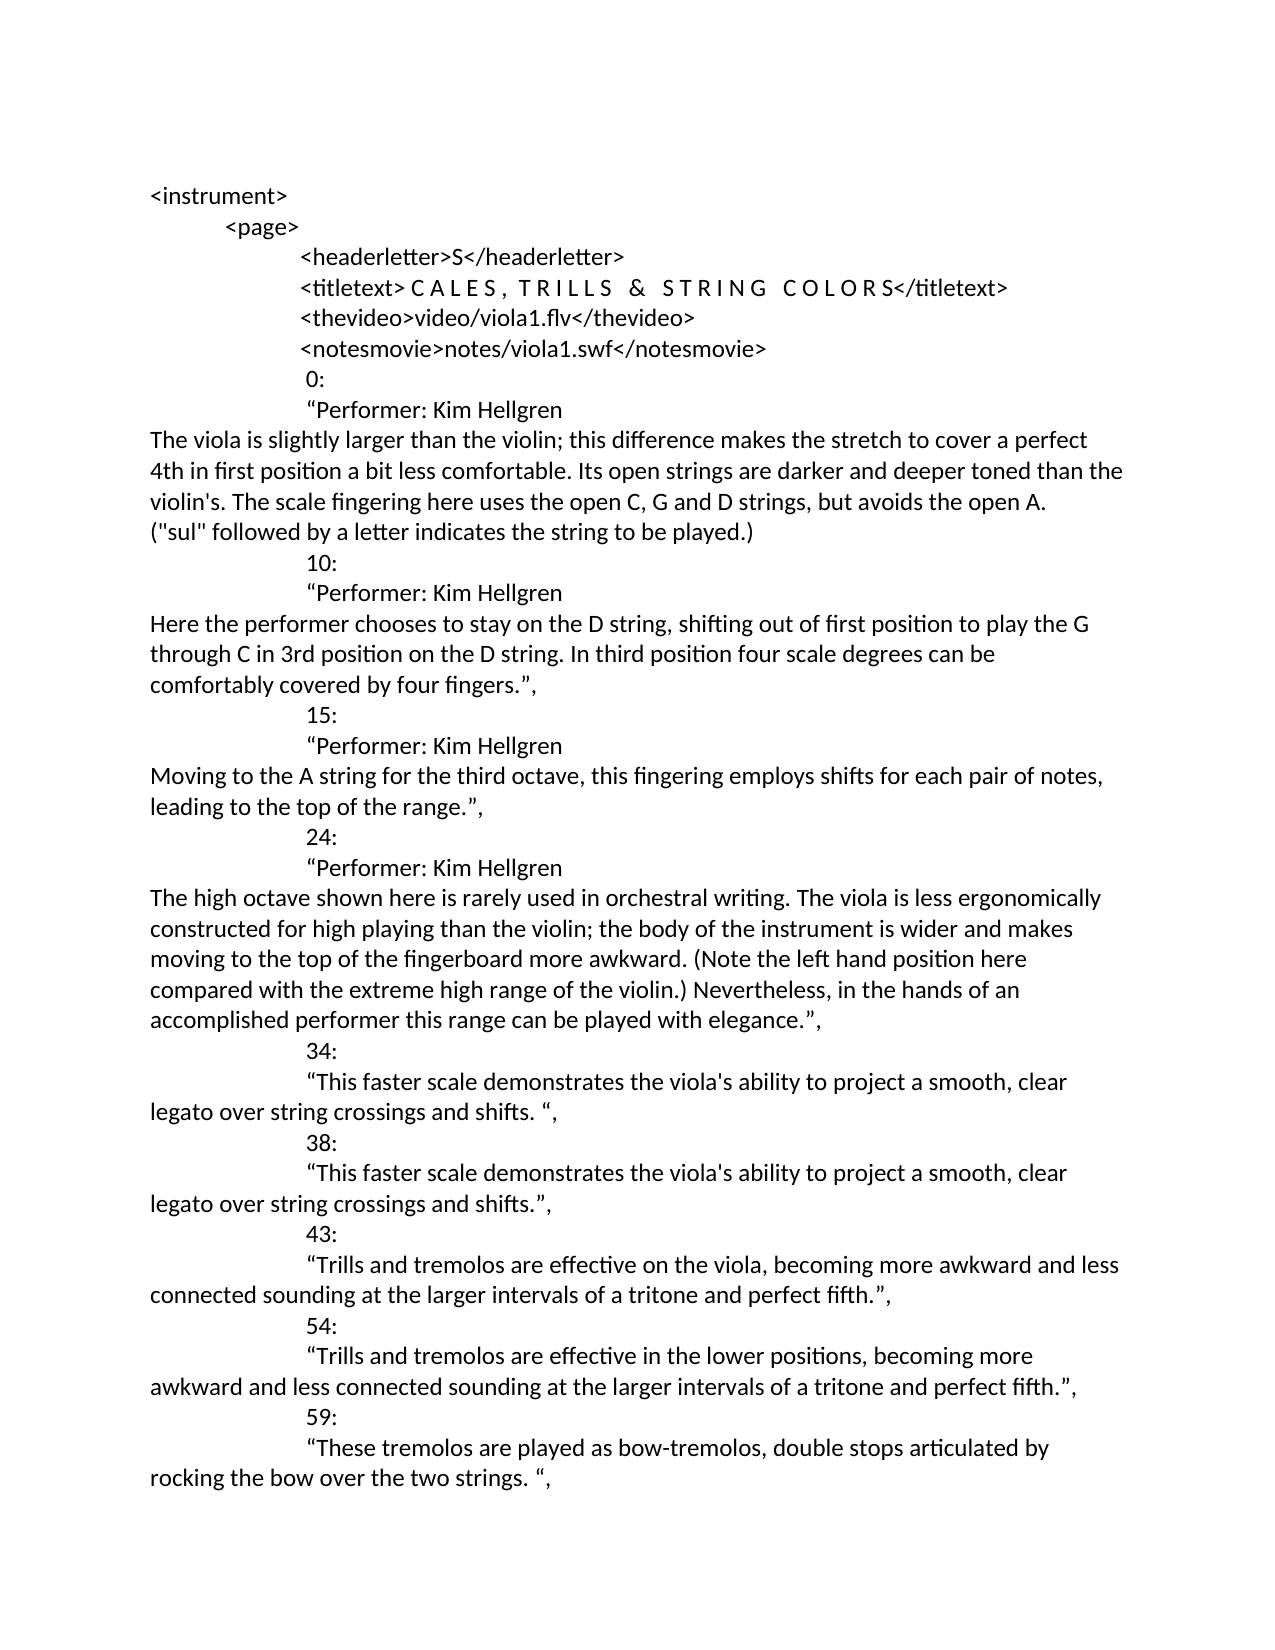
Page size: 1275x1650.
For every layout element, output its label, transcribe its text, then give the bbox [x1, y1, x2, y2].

text 10: [150, 547, 1125, 577]
text <instrument> [150, 181, 1125, 211]
text Moving to the A string for the third octave, this fingering employs shifts for each pair of notes, leading to the top of the range.”, [150, 760, 1125, 821]
text <notesmovie>notes/viola1.swf</notesmovie> [150, 333, 1125, 364]
text <thevideo>video/viola1.flv</thevideo> [150, 303, 1125, 333]
text 43: [150, 1218, 1125, 1249]
text 54: [150, 1310, 1125, 1340]
text The high octave shown here is rarely used in orchestral writing. The viola is less ergonomically constructed for high playing than the violin; the body of the instrument is wider and makes moving to the top of the fingerboard more awkward. (Note the left hand position here compared with the extreme high range of the violin.) Nevertheless, in the hands of an accomplished performer this range can be played with elegance.”, [150, 882, 1125, 1035]
text “Performer: Kim Hellgren [150, 577, 1125, 608]
text Here the performer chooses to stay on the D string, shifting out of first position to play the G through C in 3rd position on the D string. In third position four scale degrees can be comfortably covered by four fingers.”, [150, 608, 1125, 699]
text “Trills and tremolos are effective in the lower positions, becoming more awkward and less connected sounding at the larger intervals of a tritone and perfect fifth.”, [150, 1340, 1125, 1401]
text “This faster scale demonstrates the viola's ability to project a smooth, clear legato over string crossings and shifts.”, [150, 1157, 1125, 1218]
text The viola is slightly larger than the violin; this difference makes the stretch to cover a perfect 4th in first position a bit less comfortable. Its open strings are darker and deeper toned than the violin's. The scale fingering here uses the open C, G and D strings, but avoids the open A. [150, 425, 1125, 516]
text “These tremolos are played as bow-tremolos, double stops articulated by rocking the bow over the two strings. “, [150, 1432, 1125, 1493]
text 59: [150, 1401, 1125, 1432]
text “Performer: Kim Hellgren [150, 730, 1125, 760]
text <page> [150, 211, 1125, 242]
text “Performer: Kim Hellgren [150, 852, 1125, 882]
text “This faster scale demonstrates the viola's ability to project a smooth, clear legato over string crossings and shifts. “, [150, 1066, 1125, 1127]
text 0: [150, 364, 1125, 394]
text “Trills and tremolos are effective on the viola, becoming more awkward and less connected sounding at the larger intervals of a tritone and perfect fifth.”, [150, 1249, 1125, 1310]
text 34: [150, 1035, 1125, 1066]
text <headerletter>S</headerletter> [150, 242, 1125, 272]
text <titletext> C A L E S , T R I L L S & S T R I N G C O L O R S</titletext> [150, 272, 1125, 303]
text ("sul" followed by a letter indicates the string to be played.) [150, 516, 1125, 547]
text “Performer: Kim Hellgren [150, 394, 1125, 425]
text 15: [150, 699, 1125, 730]
text 24: [150, 821, 1125, 852]
text 38: [150, 1127, 1125, 1157]
